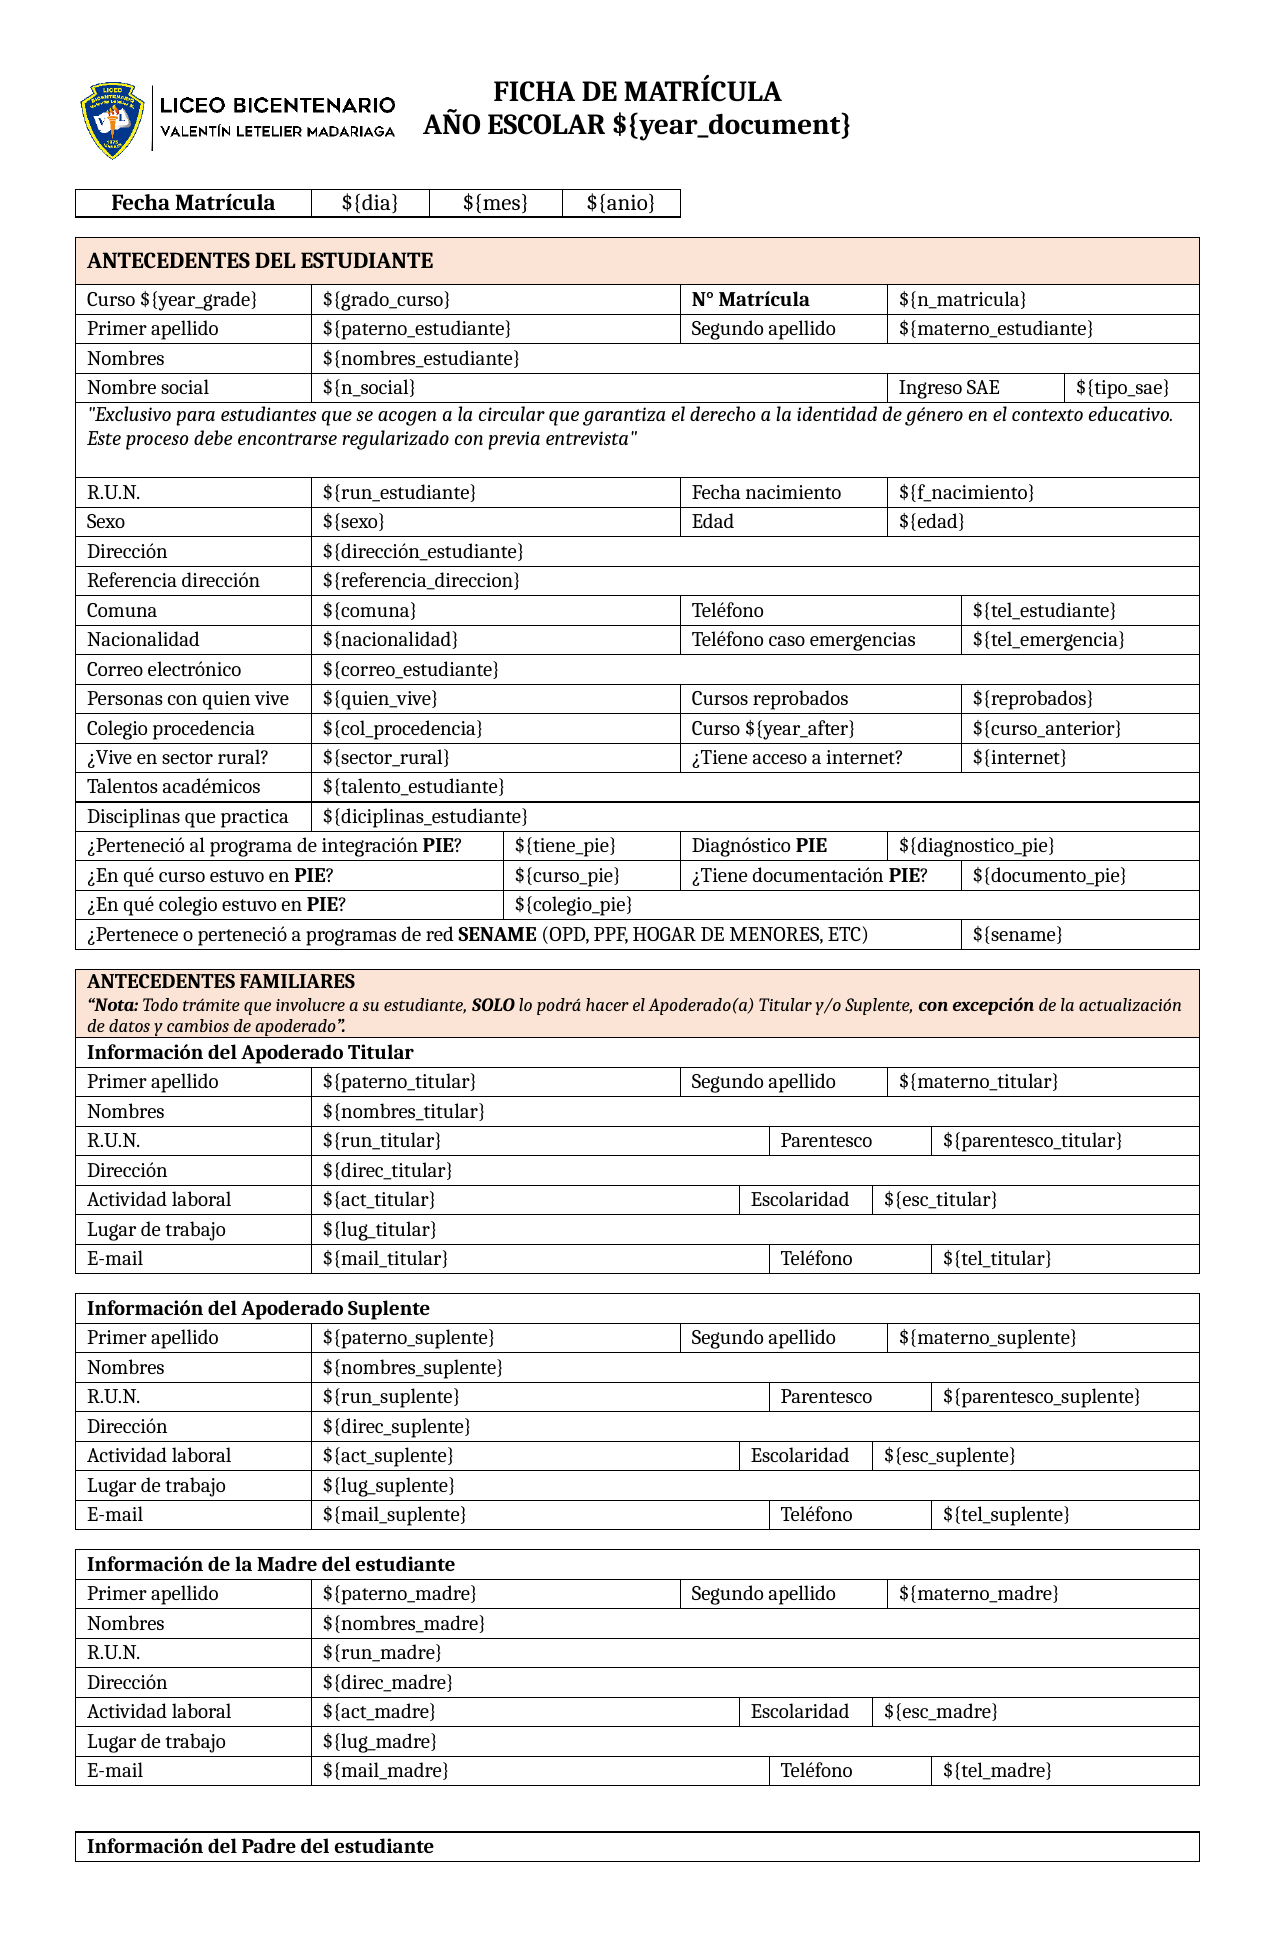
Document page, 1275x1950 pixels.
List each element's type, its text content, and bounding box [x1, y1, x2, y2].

table_cell ${lug_titular} [312, 1215, 1199, 1244]
table_cell ${direc_titular} [312, 1156, 1199, 1185]
table_cell ${internet} [962, 744, 1199, 772]
table_cell Edad [681, 508, 887, 536]
table_cell ${tel_emergencia} [962, 626, 1199, 654]
table_cell Nombres [76, 1609, 311, 1638]
table_cell Actividad laboral [76, 1186, 311, 1214]
table_header ${dia} [312, 190, 429, 216]
table_cell Referencia dirección [76, 567, 311, 595]
table_cell ${diagnostico_pie} [888, 832, 1199, 860]
table_cell ${edad} [888, 508, 1199, 536]
table_cell ${dirección_estudiante} [312, 537, 1199, 566]
table_header Información de la Madre del estudiante [76, 1550, 1199, 1579]
table_cell Nombres [76, 1097, 311, 1126]
table_cell Primer apellido [76, 1068, 311, 1096]
table_header Información del Apoderado Suplente [76, 1294, 1199, 1323]
table_cell ${parentesco_suplente} [932, 1383, 1199, 1411]
table_cell ¿Vive en sector rural? [76, 744, 311, 772]
table_cell Sexo [76, 508, 311, 536]
table_cell ${sename} [962, 920, 1199, 949]
table_cell ${run_suplente} [312, 1383, 769, 1411]
table_cell Segundo apellido [681, 1324, 887, 1352]
table_header ${anio} [563, 190, 680, 216]
table_cell ${paterno_suplente} [312, 1324, 680, 1352]
table_cell Escolaridad [740, 1186, 872, 1214]
table_cell Información del Apoderado Titular [76, 1038, 1199, 1067]
table_cell ${nombres_estudiante} [312, 344, 1199, 372]
table_cell ${run_estudiante} [312, 478, 680, 507]
table_cell Segundo apellido [681, 1068, 887, 1096]
table_cell ${lug_madre} [312, 1727, 1199, 1756]
table_cell ${act_madre} [312, 1698, 739, 1726]
table_cell Segundo apellido [681, 1580, 887, 1608]
table_cell ${tel_suplente} [932, 1501, 1199, 1529]
table_cell ${paterno_estudiante} [312, 315, 680, 343]
table_header ANTECEDENTES DEL ESTUDIANTE [76, 238, 1199, 284]
table_cell ${tiene_pie} [504, 832, 680, 860]
table_cell Correo electrónico [76, 655, 311, 683]
table_cell Ingreso SAE [888, 374, 1064, 402]
table_cell "Exclusivo para estudiantes que se acogen a la circular que garantiza el derecho a la identidad de género en el contexto educativo. Este proceso debe encontrarse regularizado con previa entrevista" [76, 403, 1199, 477]
table_cell ${paterno_madre} [312, 1580, 680, 1608]
table_cell ${parentesco_titular} [932, 1127, 1199, 1155]
table_cell ${mail_suplente} [312, 1501, 769, 1529]
table_cell Teléfono [770, 1245, 931, 1273]
table_cell ${nombres_suplente} [312, 1353, 1199, 1382]
table_cell ${nombres_titular} [312, 1097, 1199, 1126]
table_cell Parentesco [770, 1127, 931, 1155]
table_cell ${mail_madre} [312, 1757, 769, 1785]
table_cell ${esc_suplente} [873, 1442, 1199, 1470]
table_cell Dirección [76, 1668, 311, 1697]
table_cell Teléfono [681, 596, 961, 624]
table_cell Escolaridad [740, 1442, 872, 1470]
table_cell Cursos reprobados [681, 685, 961, 713]
table_cell Escolaridad [740, 1698, 872, 1726]
table_cell ${col_procedencia} [312, 714, 680, 742]
table_cell ${nacionalidad} [312, 626, 680, 654]
table_cell Actividad laboral [76, 1698, 311, 1726]
table_cell Lugar de trabajo [76, 1727, 311, 1756]
table_cell ${correo_estudiante} [312, 655, 1199, 683]
table_cell ${tel_estudiante} [962, 596, 1199, 624]
table_cell ${tel_titular} [932, 1245, 1199, 1273]
table_cell ${materno_titular} [888, 1068, 1199, 1096]
table_cell Teléfono caso emergencias [681, 626, 961, 654]
table_header ${mes} [430, 190, 562, 216]
table_cell Dirección [76, 537, 311, 566]
table_cell Lugar de trabajo [76, 1215, 311, 1244]
table_cell ¿Tiene acceso a internet? [681, 744, 961, 772]
table_cell ${sexo} [312, 508, 680, 536]
table_cell ${reprobados} [962, 685, 1199, 713]
table_cell R.U.N. [76, 1383, 311, 1411]
table_cell R.U.N. [76, 1127, 311, 1155]
table_cell ¿Perteneció al programa de integración PIE? [76, 832, 503, 860]
table_cell ${run_titular} [312, 1127, 769, 1155]
table_cell ${tipo_sae} [1065, 374, 1199, 402]
table_header ANTECEDENTES FAMILIARES “Nota: Todo trámite que involucre a su estudiante, SOLO lo podrá hacer el Apoderado(a) Titular y/o Suplente, con excepción de la actualización de datos y cambios de apoderado”. [76, 970, 1199, 1037]
table_header Fecha Matrícula [76, 190, 311, 216]
text AÑO ESCOLAR ${year_document} [412, 108, 1200, 142]
table_cell Personas con quien vive [76, 685, 311, 713]
table_cell ¿Tiene documentación PIE? [681, 861, 961, 890]
table_cell ${n_social} [312, 374, 887, 402]
table_cell E-mail [76, 1501, 311, 1529]
table_cell Nacionalidad [76, 626, 311, 654]
table_cell ${sector_rural} [312, 744, 680, 772]
table_cell ${quien_vive} [312, 685, 680, 713]
table_cell ${materno_estudiante} [888, 315, 1199, 343]
picture [61, 52, 412, 181]
table_cell ¿En qué colegio estuvo en PIE? [76, 891, 503, 919]
table_cell ${run_madre} [312, 1639, 1199, 1667]
table_cell ${colegio_pie} [504, 891, 1199, 919]
table_cell ${talento_estudiante} [312, 773, 1199, 801]
table_cell Dirección [76, 1412, 311, 1441]
table_cell ${curso_anterior} [962, 714, 1199, 742]
table_cell Primer apellido [76, 315, 311, 343]
table_cell Teléfono [770, 1757, 931, 1785]
table_cell E-mail [76, 1245, 311, 1273]
table_cell ${materno_suplente} [888, 1324, 1199, 1352]
table_cell ${diciplinas_estudiante} [312, 803, 1199, 831]
table_cell ${nombres_madre} [312, 1609, 1199, 1638]
table_cell R.U.N. [76, 478, 311, 507]
text FICHA DE MATRÍCULA [412, 75, 1200, 108]
table_cell Disciplinas que practica [76, 803, 311, 831]
table_cell ${referencia_direccion} [312, 567, 1199, 595]
table_cell ¿En qué curso estuvo en PIE? [76, 861, 503, 890]
table_cell ${esc_madre} [873, 1698, 1199, 1726]
table_cell ${curso_pie} [504, 861, 680, 890]
table_cell Curso ${year_after} [681, 714, 961, 742]
table_cell Actividad laboral [76, 1442, 311, 1470]
table_cell Nombres [76, 344, 311, 372]
table_cell ${n_matricula} [888, 285, 1199, 313]
table_cell Lugar de trabajo [76, 1471, 311, 1500]
table_cell Diagnóstico PIE [681, 832, 887, 860]
table_cell Primer apellido [76, 1580, 311, 1608]
table_cell Comuna [76, 596, 311, 624]
table_cell Primer apellido [76, 1324, 311, 1352]
table_cell ${grado_curso} [312, 285, 680, 313]
table_cell ${tel_madre} [932, 1757, 1199, 1785]
table_cell Colegio procedencia [76, 714, 311, 742]
table_cell Parentesco [770, 1383, 931, 1411]
table_cell ${documento_pie} [962, 861, 1199, 890]
table_cell ${act_titular} [312, 1186, 739, 1214]
table_cell Fecha nacimiento [681, 478, 887, 507]
table_cell Dirección [76, 1156, 311, 1185]
table_cell ${mail_titular} [312, 1245, 769, 1273]
table_cell Segundo apellido [681, 315, 887, 343]
table_cell R.U.N. [76, 1639, 311, 1667]
table_cell Curso ${year_grade} [76, 285, 311, 313]
table_cell ${direc_suplente} [312, 1412, 1199, 1441]
table_cell ${esc_titular} [873, 1186, 1199, 1214]
table_cell ${lug_suplente} [312, 1471, 1199, 1500]
table_cell N° Matrícula [681, 285, 887, 313]
table_cell Talentos académicos [76, 773, 311, 801]
table_header Información del Padre del estudiante [76, 1833, 1199, 1861]
table_cell ${f_nacimiento} [888, 478, 1199, 507]
table_cell Nombre social [76, 374, 311, 402]
table_cell ${materno_madre} [888, 1580, 1199, 1608]
table_cell Teléfono [770, 1501, 931, 1529]
table_cell ${direc_madre} [312, 1668, 1199, 1697]
table_cell ¿Pertenece o perteneció a programas de red SENAME (OPD, PPF, HOGAR DE MENORES, ETC) [76, 920, 961, 949]
table_cell E-mail [76, 1757, 311, 1785]
table_cell Nombres [76, 1353, 311, 1382]
table_cell ${paterno_titular} [312, 1068, 680, 1096]
table_cell ${comuna} [312, 596, 680, 624]
table_cell ${act_suplente} [312, 1442, 739, 1470]
